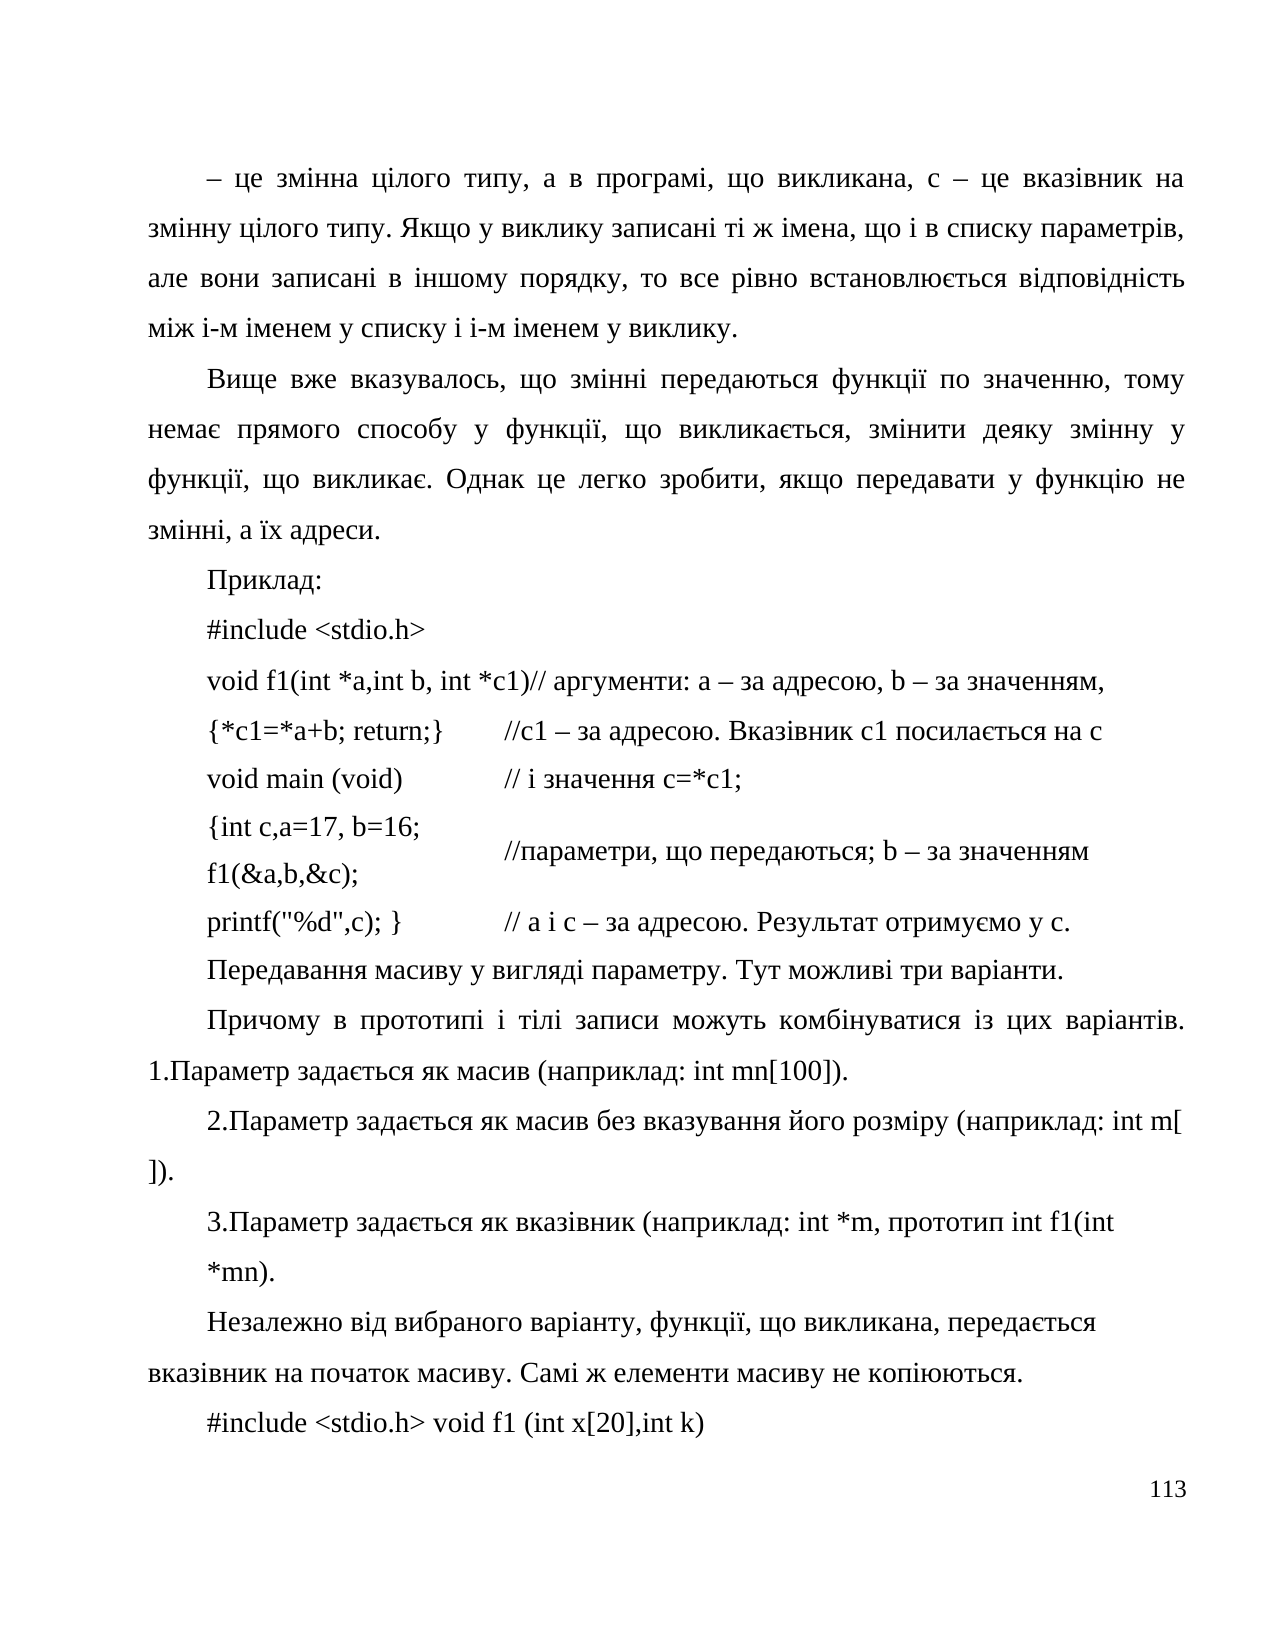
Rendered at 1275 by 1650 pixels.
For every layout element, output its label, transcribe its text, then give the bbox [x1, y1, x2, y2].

text *mn). [148, 1254, 1186, 1288]
text – це змінна цілого типу, а в програмі, що викликана, с – це вказівник на змінну цілого типу. Якщо у виклику записані ті ж імена, що і в списку параметрів, але вони записані в іншому порядку, то все рівно встановлюється відповідність між i-м іменем у списку і i-м іменем у виклику. [148, 160, 1186, 344]
text void f1(int *a,int b, int *c1)// аргументи: a – за адресою, b – за значенням, [148, 663, 1186, 696]
text #include <stdio.h> [148, 612, 1186, 646]
text Незалежно від вибраного варіанту, функції, що викликана, передається вказівник на початок масиву. Самі ж елементи масиву не копіюються. [148, 1304, 1186, 1388]
text Причому в прототипі і тілі записи можуть комбінуватися із цих варіантів. 1.Параметр задається як масив (наприклад: int mn[100]). [148, 1002, 1186, 1086]
text Приклад: [148, 562, 1186, 596]
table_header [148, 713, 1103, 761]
text Передавання масиву у вигляді параметру. Тут можливі три варіанти. [148, 952, 1186, 986]
text Вище вже вказувалось, що змінні передаються функції по значенню, тому немає прямого способу у функції, що викликається, змінити деяку змінну у функції, що викликає. Однак це легко зробити, якщо передавати у функцію не змінні, а їх адреси. [148, 361, 1186, 545]
text 3.Параметр задається як вказівник (наприклад: int *m, прототип int f1(int [148, 1204, 1186, 1237]
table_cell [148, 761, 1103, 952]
text 2.Параметр задається як масив без вказування його розміру (наприклад: int m[ ]). [148, 1103, 1186, 1187]
text #include <stdio.h> void f1 (int x[20],int k) [148, 1405, 1186, 1438]
